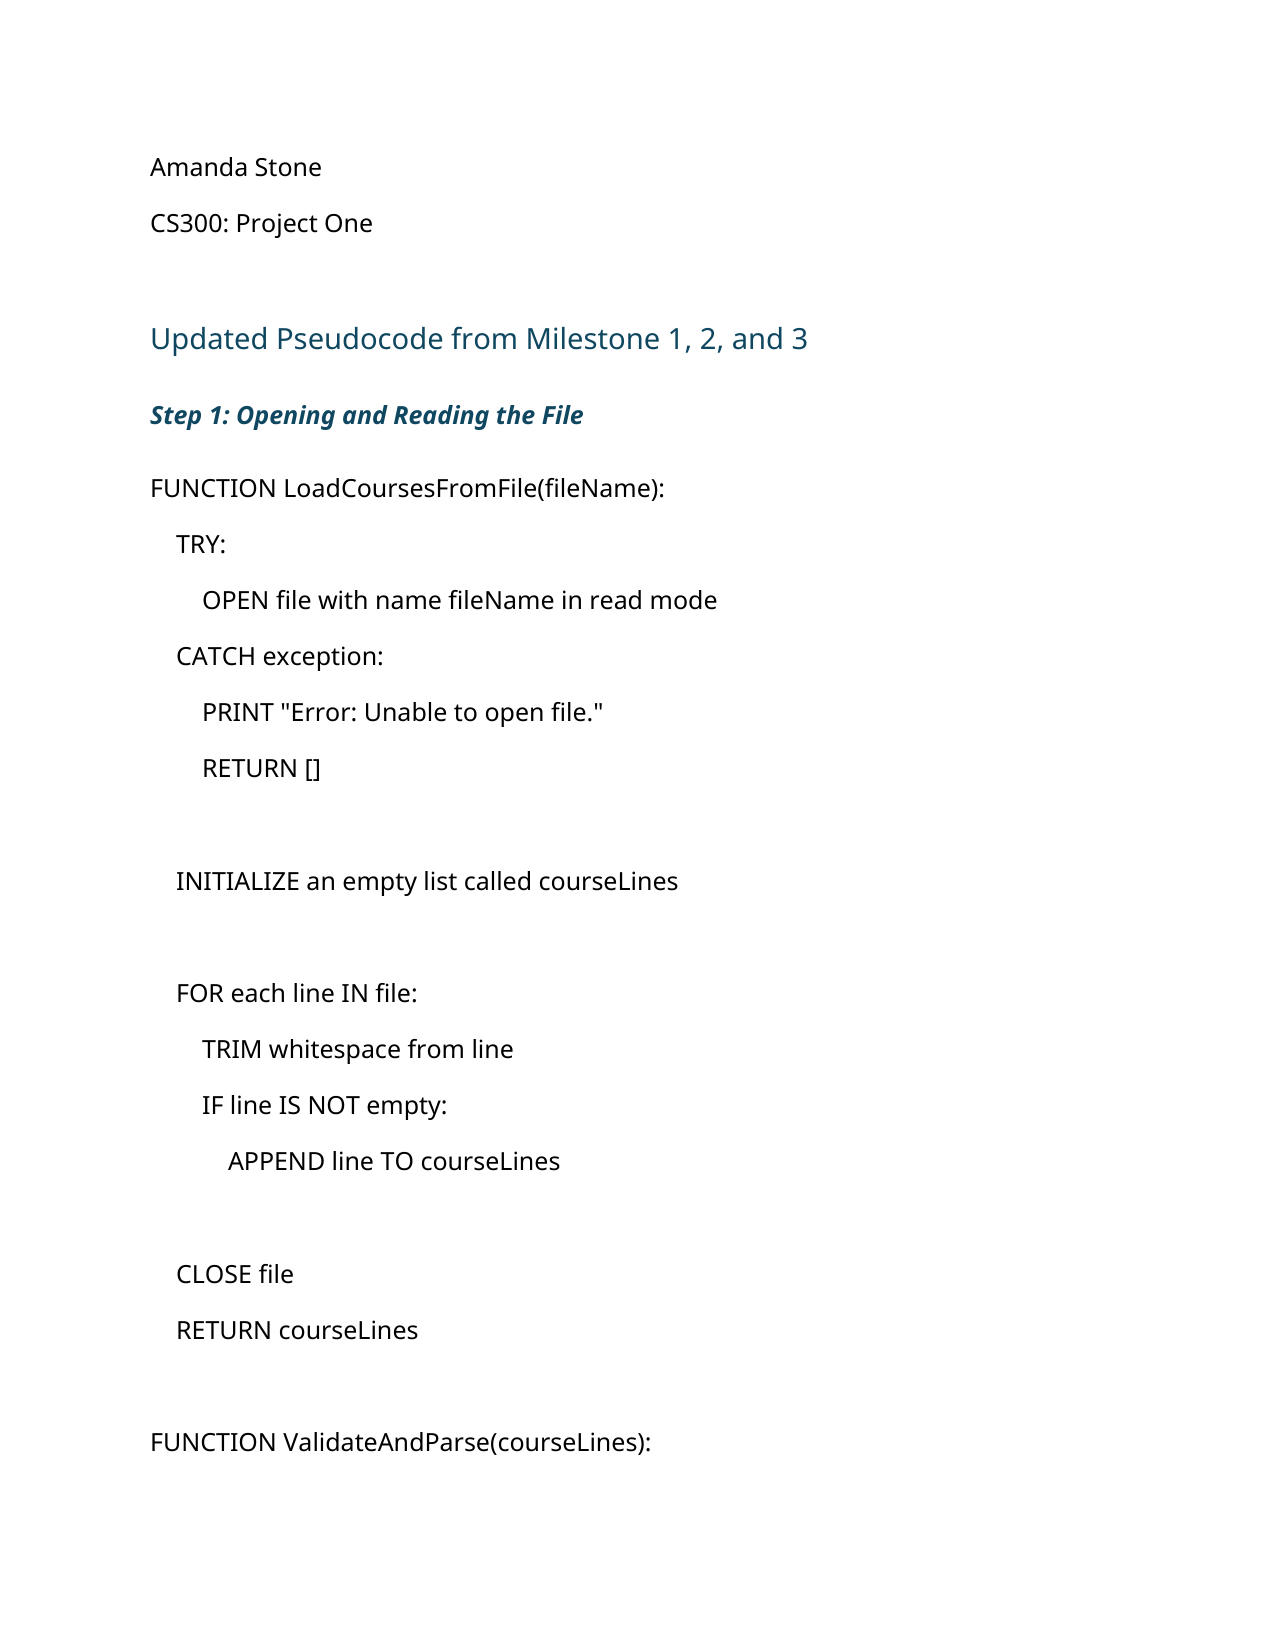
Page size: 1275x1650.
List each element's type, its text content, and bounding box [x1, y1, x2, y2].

text RETURN [] [150, 751, 1125, 785]
text TRIM whitespace from line [150, 1032, 1125, 1066]
text FOR each line IN file: [150, 976, 1125, 1010]
text FUNCTION LoadCoursesFromFile(fileName): [150, 470, 1125, 504]
subtitle Updated Pseudocode from Milestone 1, 2, and 3 [150, 318, 1125, 358]
text IF line IS NOT empty: [150, 1088, 1125, 1122]
text INITIALIZE an empty list called courseLines [150, 863, 1125, 897]
subtitle Step 1: Opening and Reading the File [150, 398, 1125, 432]
text APPEND line TO courseLines [150, 1144, 1125, 1178]
text PRINT "Error: Unable to open file." [150, 695, 1125, 729]
text CS300: Project One [150, 206, 1125, 240]
text TRY: [150, 526, 1125, 561]
text OPEN file with name fileName in read mode [150, 583, 1125, 617]
text Amanda Stone [150, 150, 1125, 184]
text RETURN courseLines [150, 1312, 1125, 1347]
text CATCH exception: [150, 639, 1125, 673]
text CLOSE file [150, 1256, 1125, 1290]
text FUNCTION ValidateAndParse(courseLines): [150, 1425, 1125, 1459]
